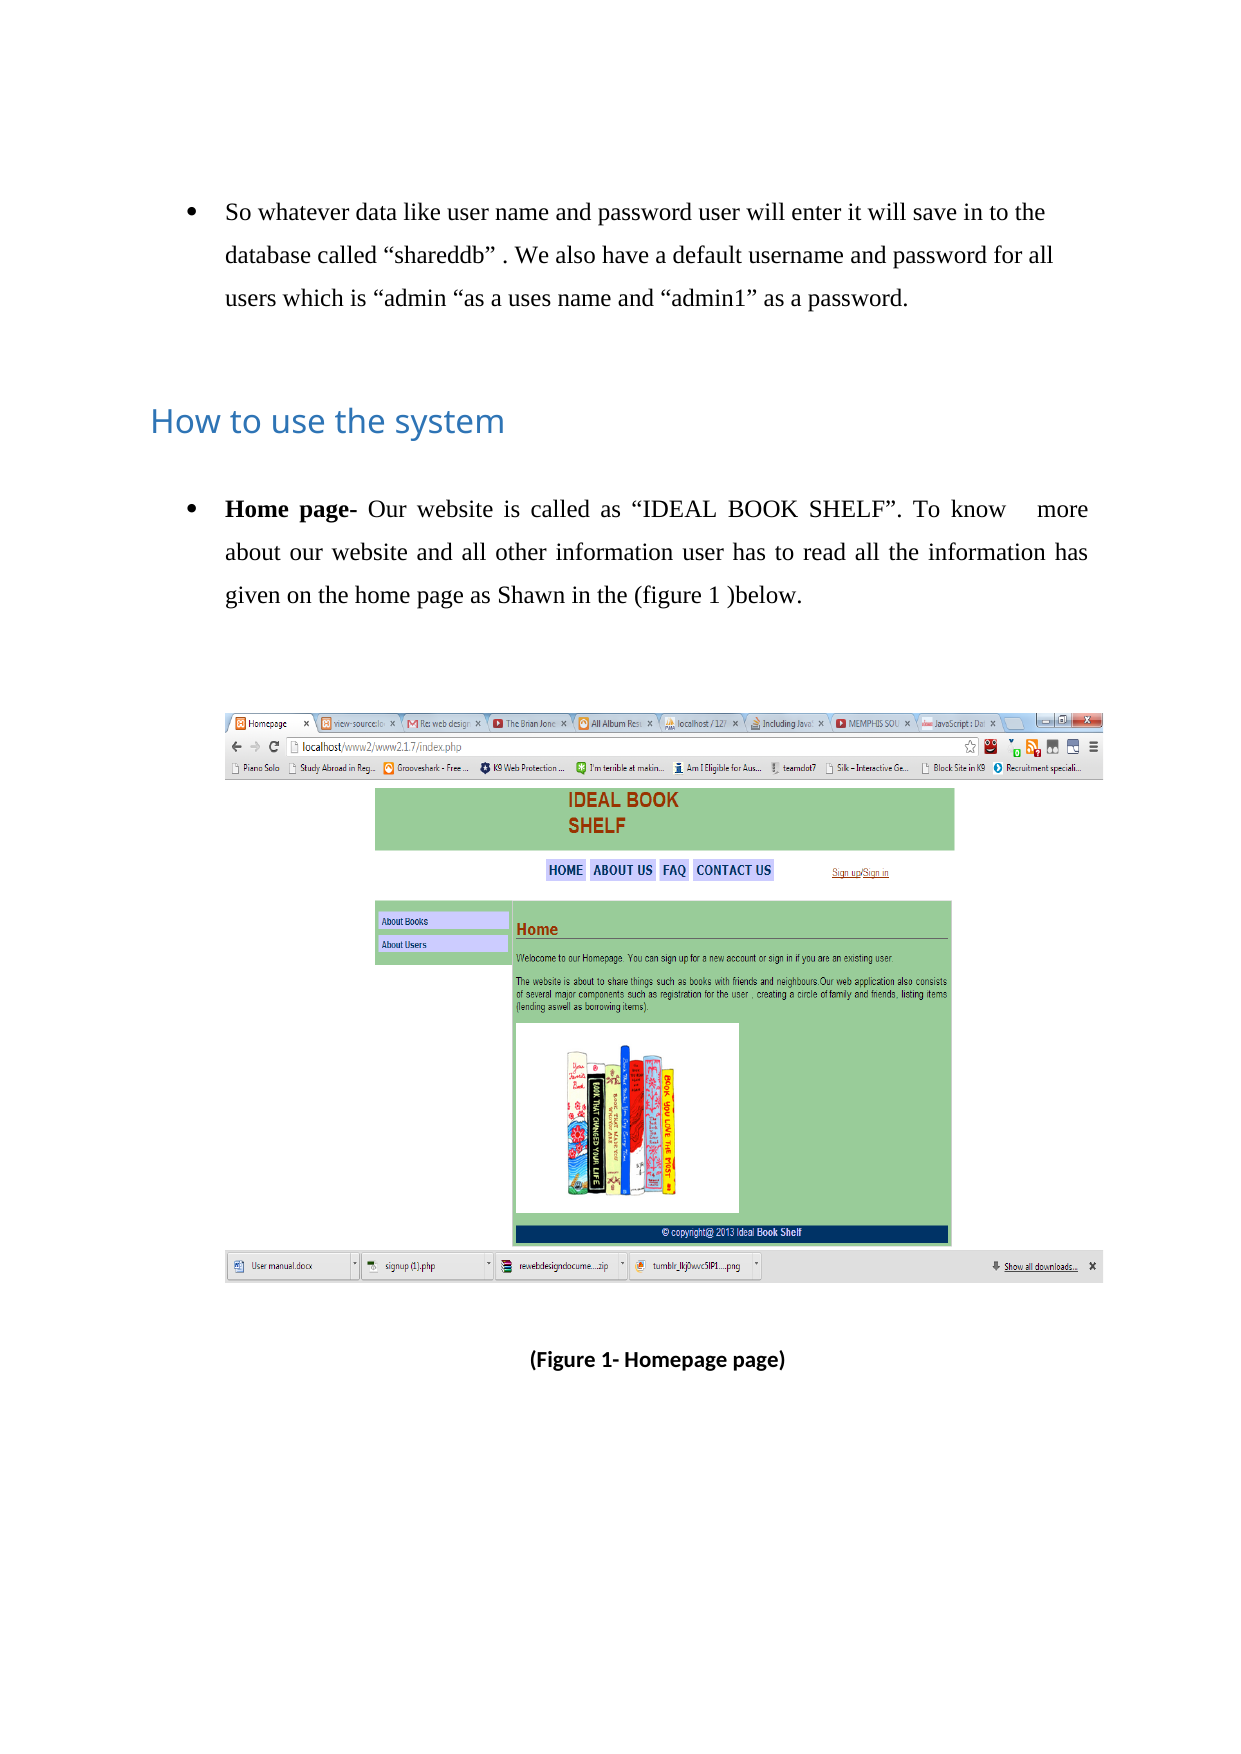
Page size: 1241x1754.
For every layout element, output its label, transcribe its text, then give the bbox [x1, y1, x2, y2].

picture [225, 713, 1104, 1283]
list Home page- Our website is called as “IDEAL BOOK SHELF”. To know more about our website and all other information user has to read all the information has given on the home page as Shawn in the (figure 1 )below. [187, 494, 1090, 609]
list So whatever data like user name and password user will enter it will save in to the database called “shareddb” . We also have a default username and password for all users which is “admin “as a uses name and “admin1” as a password. [187, 197, 1090, 312]
subtitle How to use the system [150, 398, 1090, 443]
list (Figure 1- Homepage page) [225, 1345, 1090, 1373]
